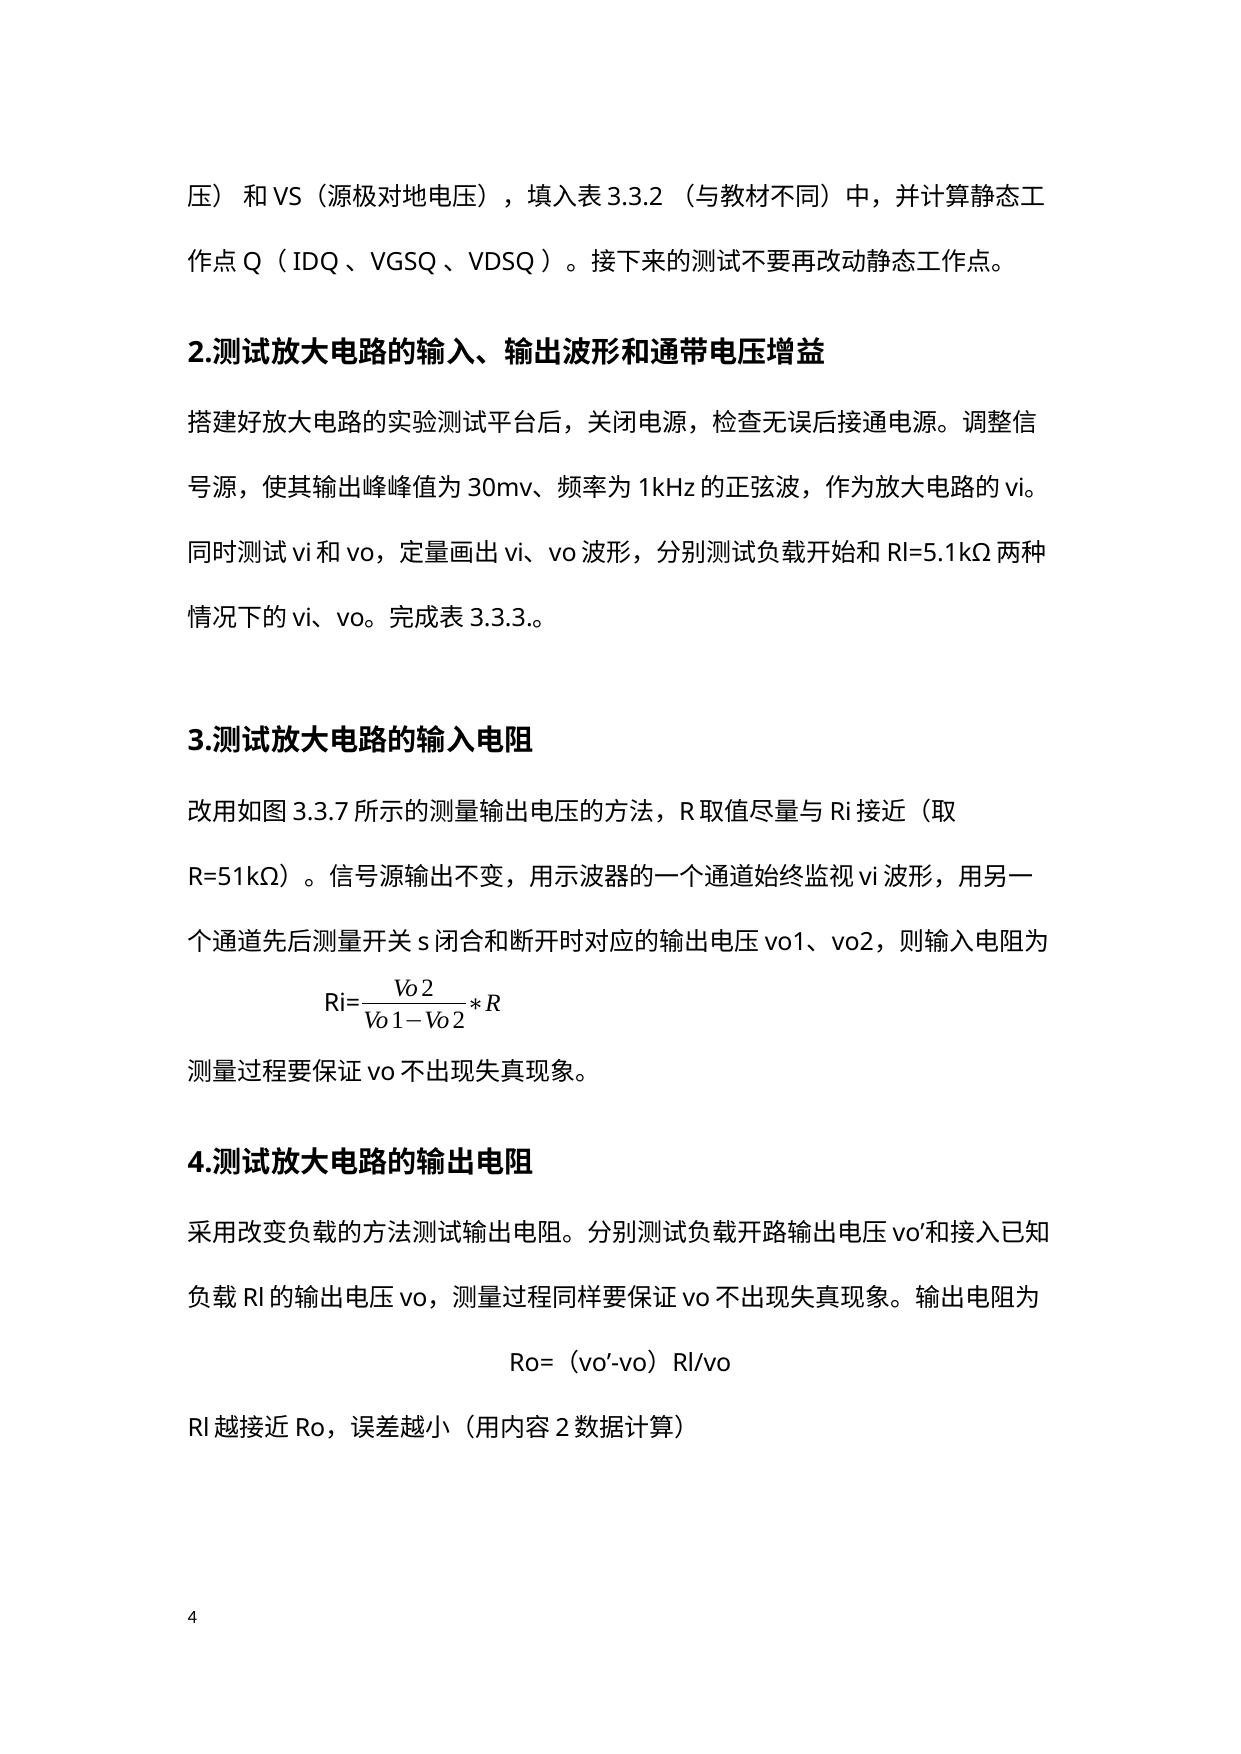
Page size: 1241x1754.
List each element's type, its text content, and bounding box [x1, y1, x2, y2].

text Ri= [187, 972, 1053, 1037]
subtitle 2.测试放大电路的输入、输出波形和通带电压增益 [187, 317, 1053, 382]
text 改用如图3.3.7所示的测量输出电压的方法，R取值尽量与Ri接近（取R=51kΩ）。信号源输出不变，用示波器的一个通道始终监视vi波形，用另一个通道先后测量开关s闭合和断开时对应的输出电压vo1、vo2，则输入电阻为 [187, 777, 1053, 972]
text 搭建好放大电路的实验测试平台后，关闭电源，检查无误后接通电源。调整信号源，使其输出峰峰值为30mv、频率为1kHz的正弦波，作为放大电路的vi。同时测试vi和vo，定量画出vi、vo波形，分别测试负载开始和Rl=5.1kΩ两种情况下的vi、vo。完成表3.3.3.。 [187, 388, 1053, 648]
text Ro=（vo’-vo）Rl/vo [187, 1328, 1053, 1393]
subtitle 3.测试放大电路的输入电阻 [187, 706, 1053, 771]
text 测量过程要保证vo不出现失真现象。 [187, 1037, 1053, 1102]
subtitle 4.测试放大电路的输出电阻 [187, 1127, 1053, 1192]
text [187, 162, 1053, 292]
text 采用改变负载的方法测试输出电阻。分别测试负载开路输出电压vo’和接入已知负载Rl的输出电压vo，测量过程同样要保证vo不出现失真现象。输出电阻为 [187, 1198, 1053, 1328]
text Rl越接近Ro，误差越小（用内容2数据计算） [187, 1393, 1053, 1458]
